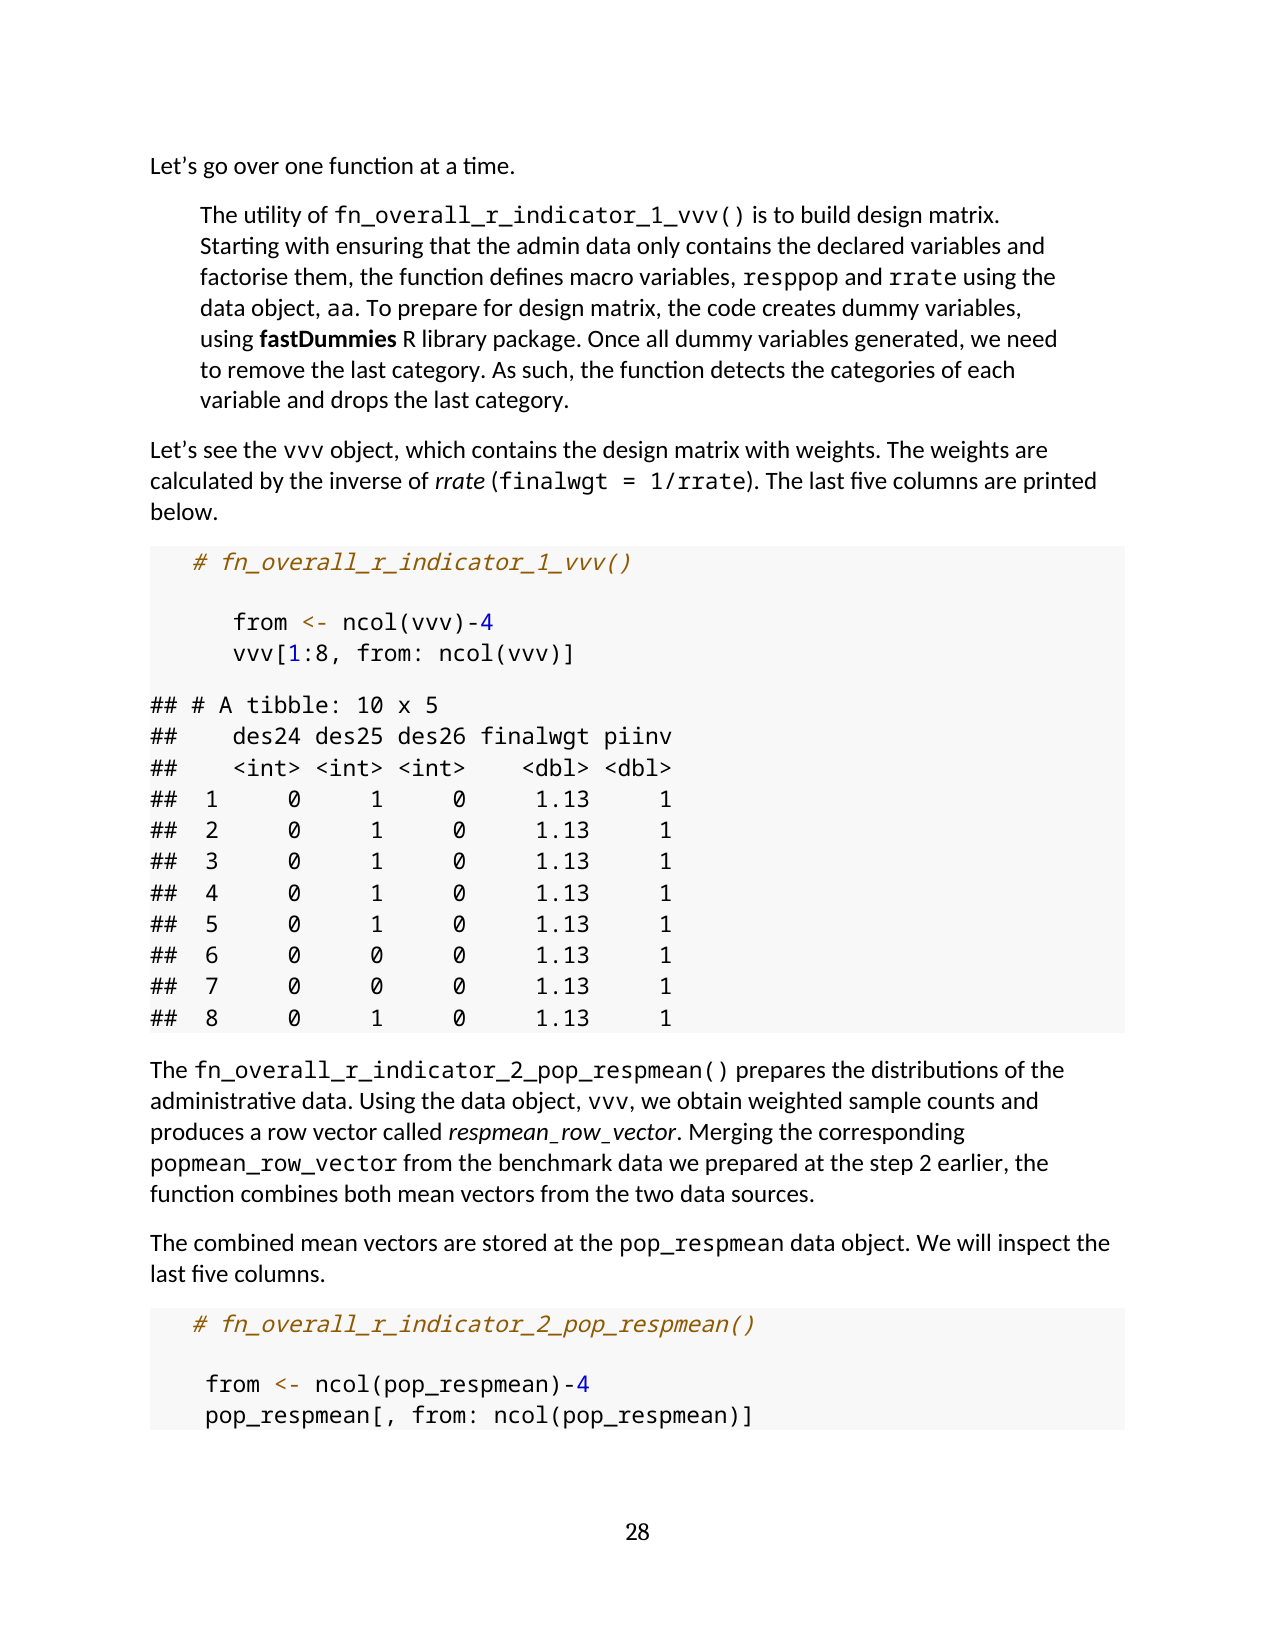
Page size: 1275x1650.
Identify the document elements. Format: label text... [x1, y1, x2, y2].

text The fn_overall_r_indicator_2_pop_respmean() prepares the distributions of the administrative data. Using the data object, vvv, we obtain weighted sample counts and produces a row vector called respmean_row_vector. Merging the corresponding popmean_row_vector from the benchmark data we prepared at the step 2 earlier, the function combines both mean vectors from the two data sources. [150, 1053, 1125, 1208]
text # fn_overall_r_indicator_1_vvv() from <- ncol(vvv)-4 vvv[1:8, from: ncol(vvv)] [150, 546, 1125, 668]
text # fn_overall_r_indicator_2_pop_respmean() from <- ncol(pop_respmean)-4 pop_respmean[, from: ncol(pop_respmean)] [150, 1308, 1125, 1430]
text The combined mean vectors are stored at the pop_respmean data object. We will inspect the last five columns. [150, 1227, 1125, 1289]
text Let’s go over one function at a time. [150, 150, 1125, 181]
text Let’s see the vvv object, which contains the design matrix with weights. The weights are calculated by the inverse of rrate (finalwgt = 1/rrate). The last five columns are printed below. [150, 434, 1125, 527]
text The utility of fn_overall_r_indicator_1_vvv() is to build design matrix. Starting with ensuring that the admin data only contains the declared variables and factorise them, the function defines macro variables, resppop and rrate using the data object, aa. To prepare for design matrix, the code creates dummy variables, using fastDummies R library package. Once all dummy variables generated, we need to remove the last category. As such, the function detects the categories of each variable and drops the last category. [200, 199, 1075, 415]
text ## # A tibble: 10 x 5 ## des24 des25 des26 finalwgt piinv ## <int> <int> <int> <dbl> <dbl> ## 1 0 1 0 1.13 1 ## 2 0 1 0 1.13 1 ## 3 0 1 0 1.13 1 ## 4 0 1 0 1.13 1 ## 5 0 1 0 1.13 1 ## 6 0 0 0 1.13 1 ## 7 0 0 0 1.13 1 ## 8 0 1 0 1.13 1 [150, 689, 1125, 1033]
